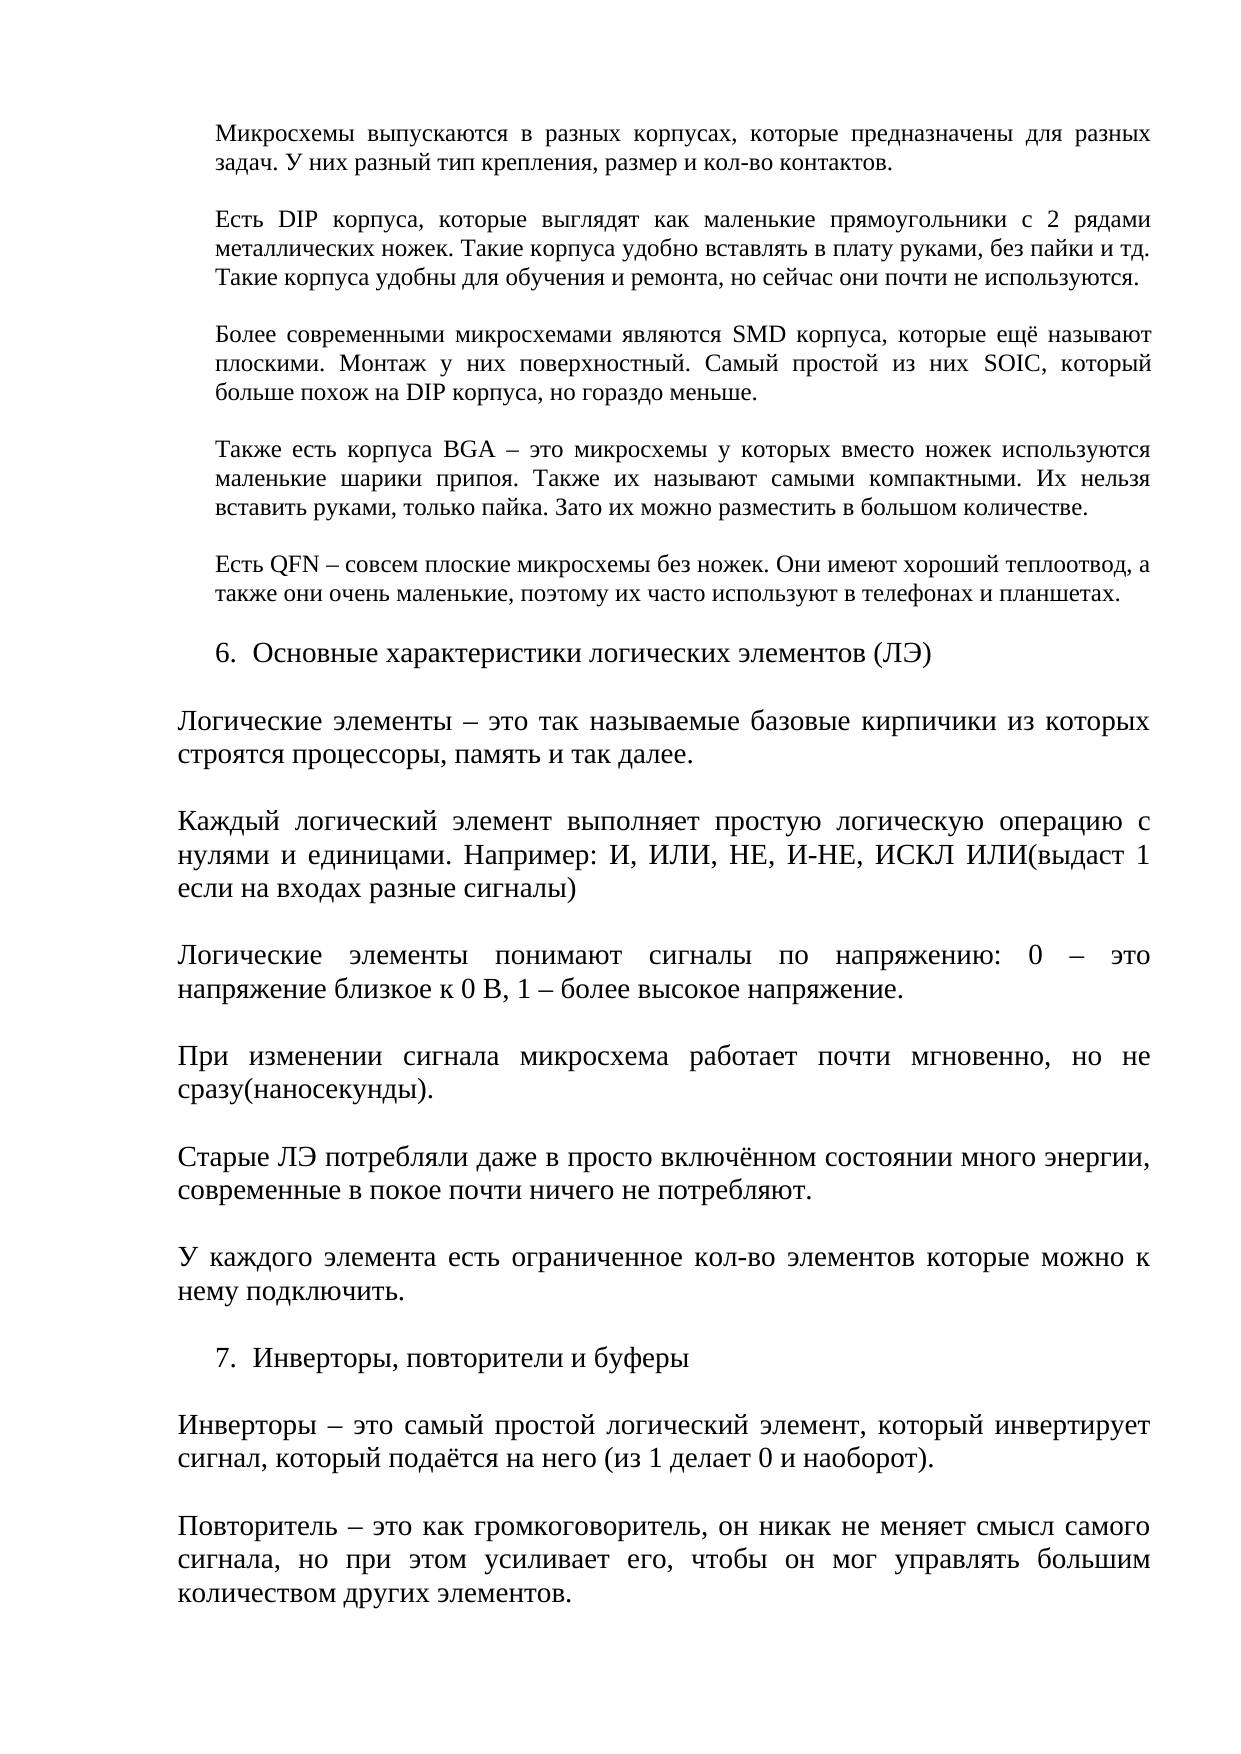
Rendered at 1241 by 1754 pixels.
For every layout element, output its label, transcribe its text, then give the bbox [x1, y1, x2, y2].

text Более современными микросхемами являются SMD корпуса, которые ещё называют плоскими. Монтаж у них поверхностный. Самый простой из них SOIC, который больше похож на DIP корпуса, но гораздо меньше. [215, 319, 1152, 406]
text Есть QFN – совсем плоские микросхемы без ножек. Они имеют хороший теплоотвод, а также они очень маленькие, поэтому их часто используют в телефонах и планшетах. [215, 549, 1152, 607]
text Инверторы – это самый простой логический элемент, который инвертирует сигнал, который подаётся на него (из 1 делает 0 и наоборот). [177, 1407, 1152, 1474]
list Инверторы, повторители и буферы [215, 1340, 1152, 1373]
list Основные характеристики логических элементов (ЛЭ) [215, 636, 1152, 669]
text Повторитель – это как громкоговоритель, он никак не меняет смысл самого сигнала, но при этом усиливает его, чтобы он мог управлять большим количеством других элементов. [177, 1508, 1152, 1608]
text У каждого элемента есть ограниченное кол-во элементов которые можно к нему подключить. [177, 1239, 1152, 1306]
text Есть DIP корпуса, которые выглядят как маленькие прямоугольники с 2 рядами металлических ножек. Такие корпуса удобно вставлять в плату руками, без пайки и тд. Такие корпуса удобны для обучения и ремонта, но сейчас они почти не используются. [215, 204, 1152, 291]
text Микросхемы выпускаются в разных корпусах, которые предназначены для разных задач. У них разный тип крепления, размер и кол-во контактов. [215, 118, 1152, 176]
text Старые ЛЭ потребляли даже в просто включённом состоянии много энергии, современные в покое почти ничего не потребляют. [177, 1139, 1152, 1206]
text Каждый логический элемент выполняет простую логическую операцию с нулями и единицами. Например: И, ИЛИ, НЕ, И-НЕ, ИСКЛ ИЛИ(выдаст 1 если на входах разные сигналы) [177, 803, 1152, 904]
text Также есть корпуса BGA – это микросхемы у которых вместо ножек используются маленькие шарики припоя. Также их называют самыми компактными. Их нельзя вставить руками, только пайка. Зато их можно разместить в большом количестве. [215, 434, 1152, 521]
text Логические элементы – это так называемые базовые кирпичики из которых строятся процессоры, память и так далее. [177, 703, 1152, 770]
text Логические элементы понимают сигналы по напряжению: 0 – это напряжение близкое к 0 В, 1 – более высокое напряжение. [177, 937, 1152, 1004]
text При изменении сигнала микросхема работает почти мгновенно, но не сразу(наносекунды). [177, 1038, 1152, 1105]
